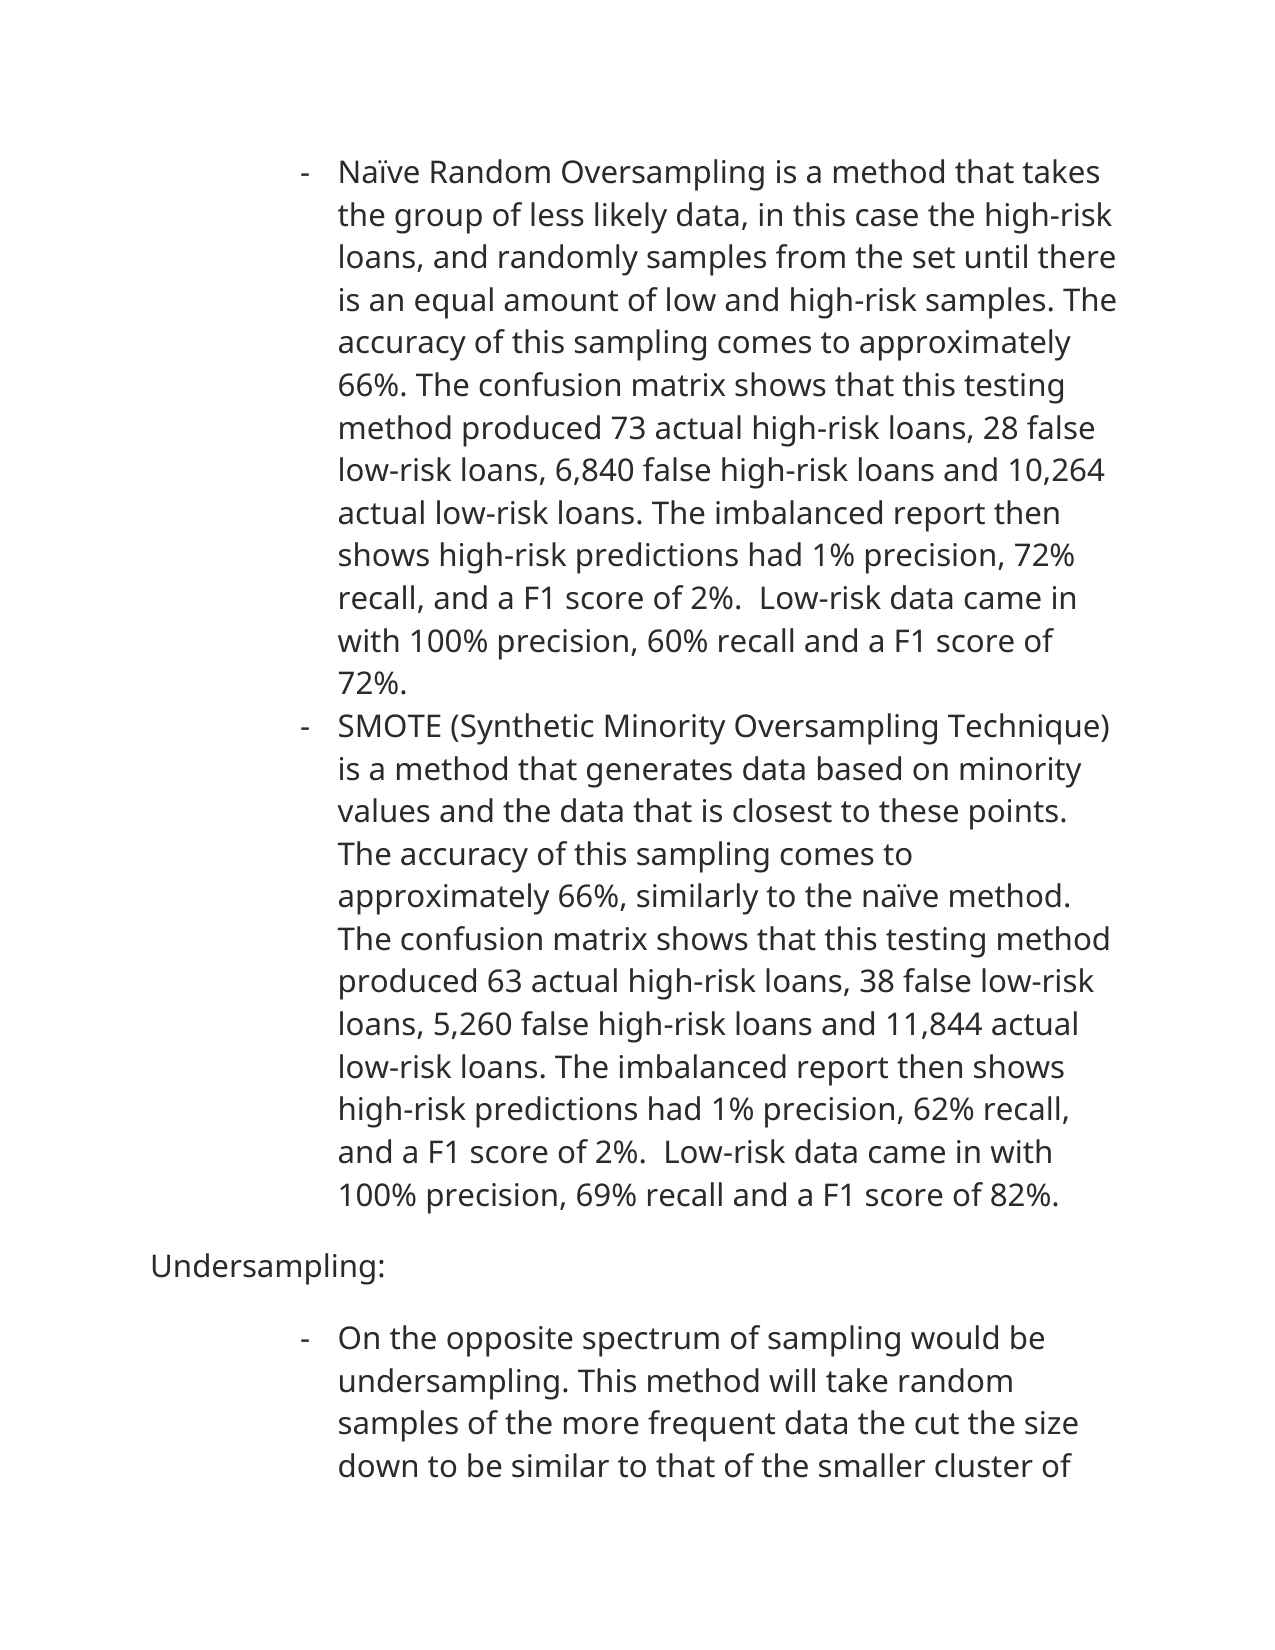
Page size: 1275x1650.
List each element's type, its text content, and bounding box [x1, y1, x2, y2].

list Naïve Random Oversampling is a method that takes the group of less likely data, in this case the high-risk loans, and randomly samples from the set until there is an equal amount of low and high-risk samples. The accuracy of this sampling comes to approximately 66%. The confusion matrix shows that this testing method produced 73 actual high-risk loans, 28 false low-risk loans, 6,840 false high-risk loans and 10,264 actual low-risk loans. The imbalanced report then shows high-risk predictions had 1% precision, 72% recall, and a F1 score of 2%. Low-risk data came in with 100% precision, 60% recall and a F1 score of 72%. [300, 150, 1125, 704]
text Undersampling: [150, 1244, 1125, 1287]
list SMOTE (Synthetic Minority Oversampling Technique) is a method that generates data based on minority values and the data that is closest to these points. The accuracy of this sampling comes to approximately 66%, similarly to the naïve method. The confusion matrix shows that this testing method produced 63 actual high-risk loans, 38 false low-risk loans, 5,260 false high-risk loans and 11,844 actual low-risk loans. The imbalanced report then shows high-risk predictions had 1% precision, 62% recall, and a F1 score of 2%. Low-risk data came in with 100% precision, 69% recall and a F1 score of 82%. [300, 704, 1125, 1215]
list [300, 1316, 1125, 1486]
